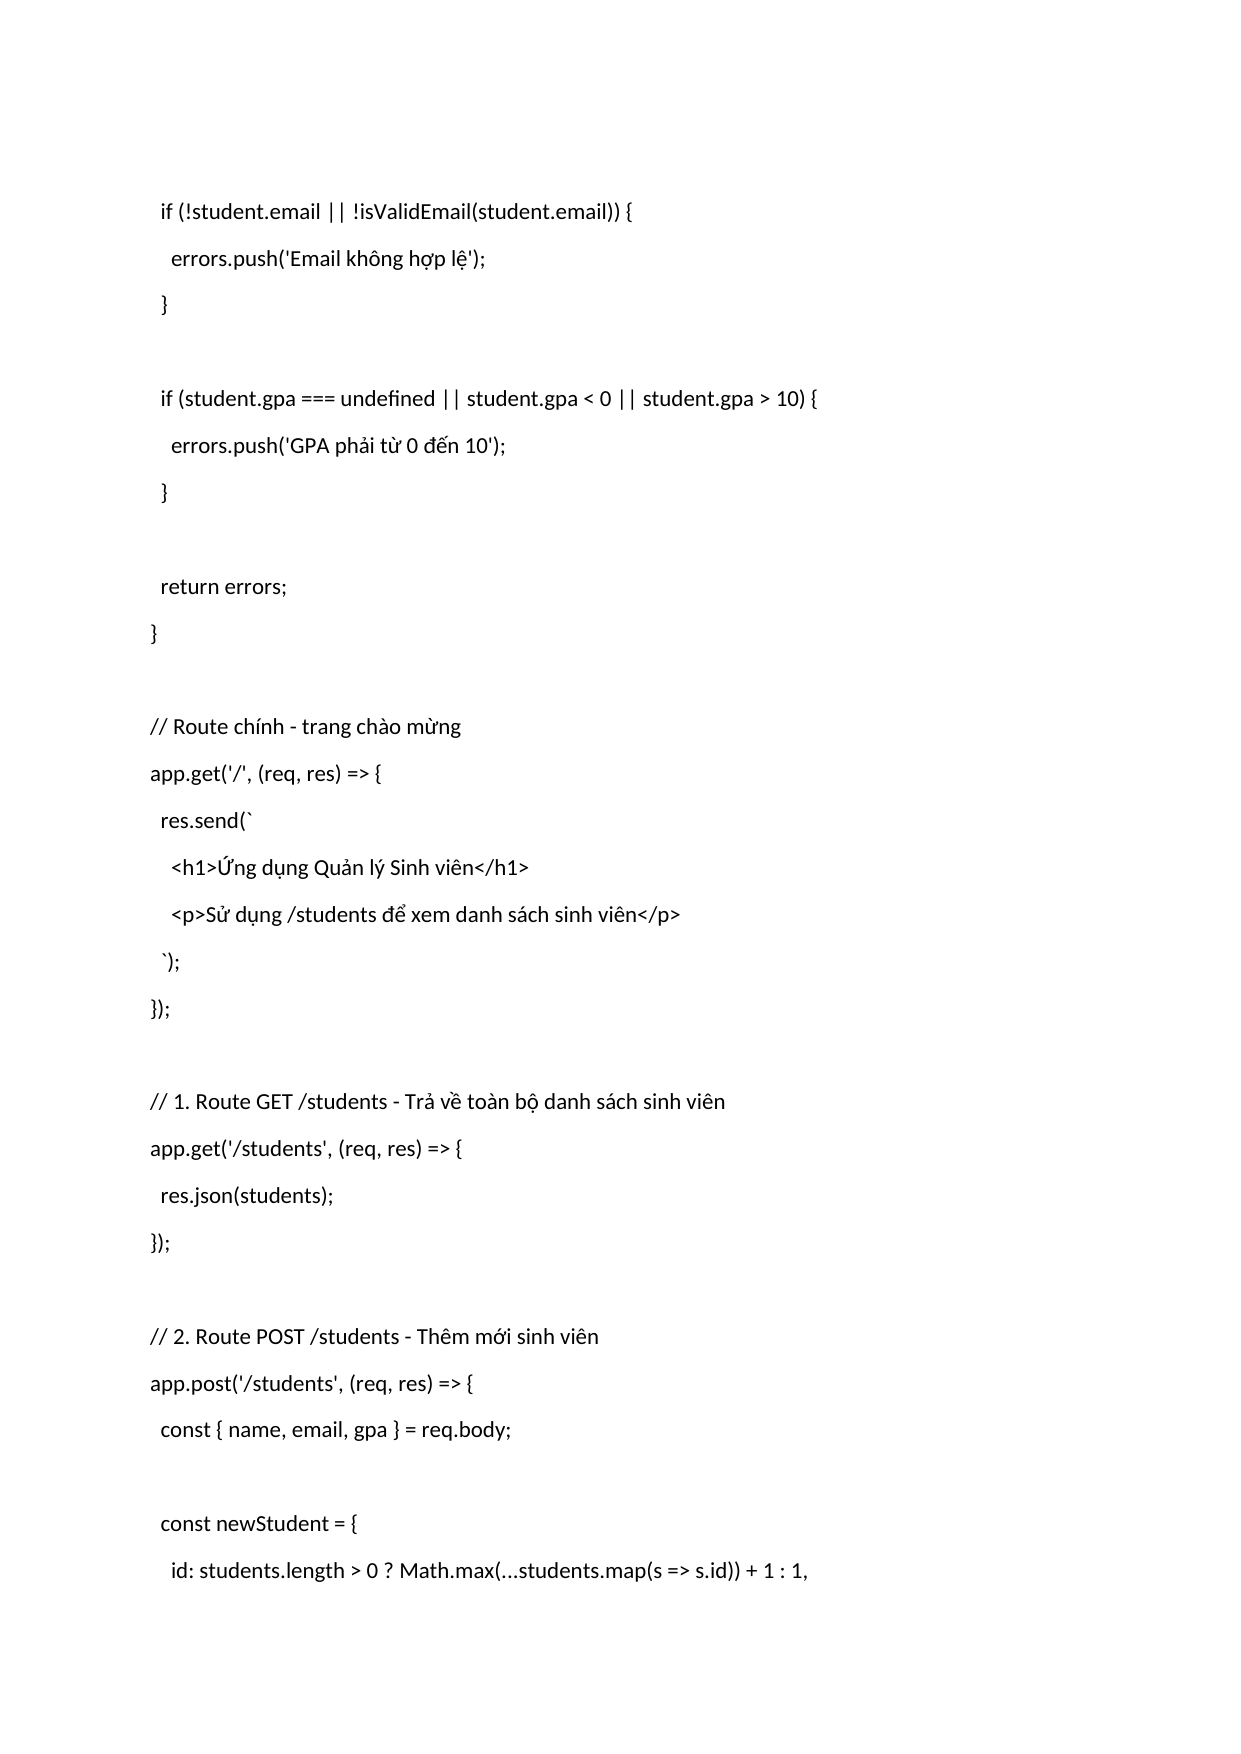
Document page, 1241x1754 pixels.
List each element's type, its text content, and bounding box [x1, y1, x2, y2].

text return errors; [150, 572, 1090, 600]
text if (!student.email || !isValidEmail(student.email)) { [150, 197, 1090, 225]
text res.json(students); [150, 1181, 1090, 1209]
text `); [150, 947, 1090, 975]
text <p>Sử dụng /students để xem danh sách sinh viên</p> [150, 900, 1090, 928]
text // Route chính - trang chào mừng [150, 712, 1090, 741]
text } [150, 291, 1090, 319]
text app.get('/students', (req, res) => { [150, 1134, 1090, 1162]
text app.post('/students', (req, res) => { [150, 1369, 1090, 1397]
text } [150, 619, 1090, 647]
text // 1. Route GET /students - Trả về toàn bộ danh sách sinh viên [150, 1087, 1090, 1116]
text } [150, 478, 1090, 506]
text id: students.length > 0 ? Math.max(...students.map(s => s.id)) + 1 : 1, [150, 1556, 1090, 1584]
text // 2. Route POST /students - Thêm mới sinh viên [150, 1322, 1090, 1350]
text const { name, email, gpa } = req.body; [150, 1416, 1090, 1444]
text res.send(` [150, 806, 1090, 834]
text <h1>Ứng dụng Quản lý Sinh viên</h1> [150, 853, 1090, 881]
text errors.push('GPA phải từ 0 đến 10'); [150, 431, 1090, 459]
text app.get('/', (req, res) => { [150, 759, 1090, 787]
text if (student.gpa === undefined || student.gpa < 0 || student.gpa > 10) { [150, 384, 1090, 412]
text }); [150, 1228, 1090, 1256]
text errors.push('Email không hợp lệ'); [150, 244, 1090, 272]
text const newStudent = { [150, 1509, 1090, 1537]
text }); [150, 994, 1090, 1022]
